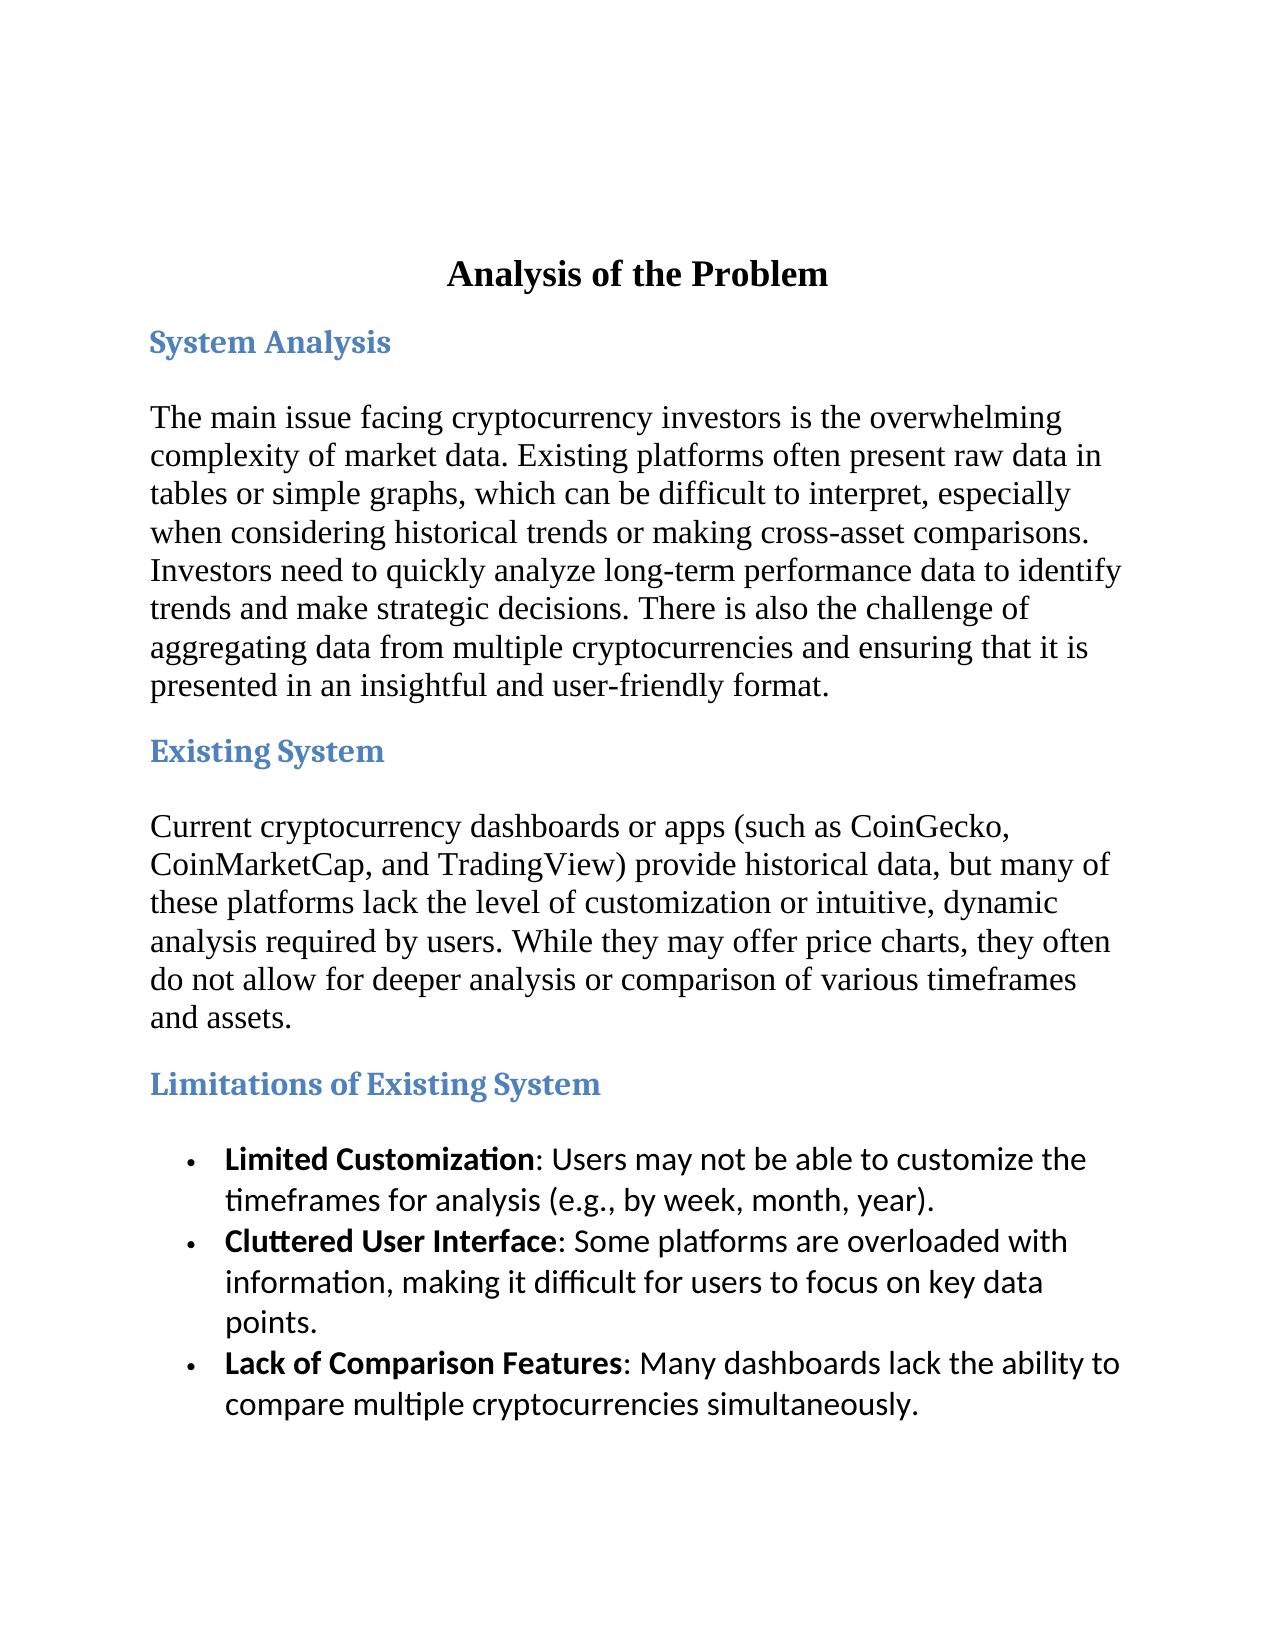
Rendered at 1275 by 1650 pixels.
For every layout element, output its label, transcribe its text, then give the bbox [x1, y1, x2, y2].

list Cluttered User Interface: Some platforms are overloaded with information, making it difficult for users to focus on key data points. [187, 1220, 1125, 1342]
subtitle Limitations of Existing System [150, 1065, 1125, 1103]
list Lack of Comparison Features: Many dashboards lack the ability to compare multiple cryptocurrencies simultaneously. [187, 1342, 1125, 1423]
text Current cryptocurrency dashboards or apps (such as CoinGecko, CoinMarketCap, and TradingView) provide historical data, but many of these platforms lack the level of customization or intuitive, dynamic analysis required by users. While they may offer price charts, they often do not allow for deeper analysis or comparison of various timeframes and assets. [150, 806, 1125, 1036]
subtitle Existing System [150, 733, 1125, 771]
subtitle System Analysis [150, 324, 1125, 362]
text The main issue facing cryptocurrency investors is the overwhelming complexity of market data. Existing platforms often present raw data in tables or simple graphs, which can be difficult to interpret, especially when considering historical trends or making cross-asset comparisons. Investors need to quickly analyze long-term performance data to identify trends and make strategic decisions. There is also the challenge of aggregating data from multiple cryptocurrencies and ensuring that it is presented in an insightful and user-friendly format. [150, 397, 1125, 704]
subtitle Analysis of the Problem [150, 251, 1125, 294]
list Limited Customization: Users may not be able to customize the timeframes for analysis (e.g., by week, month, year). [187, 1138, 1125, 1220]
